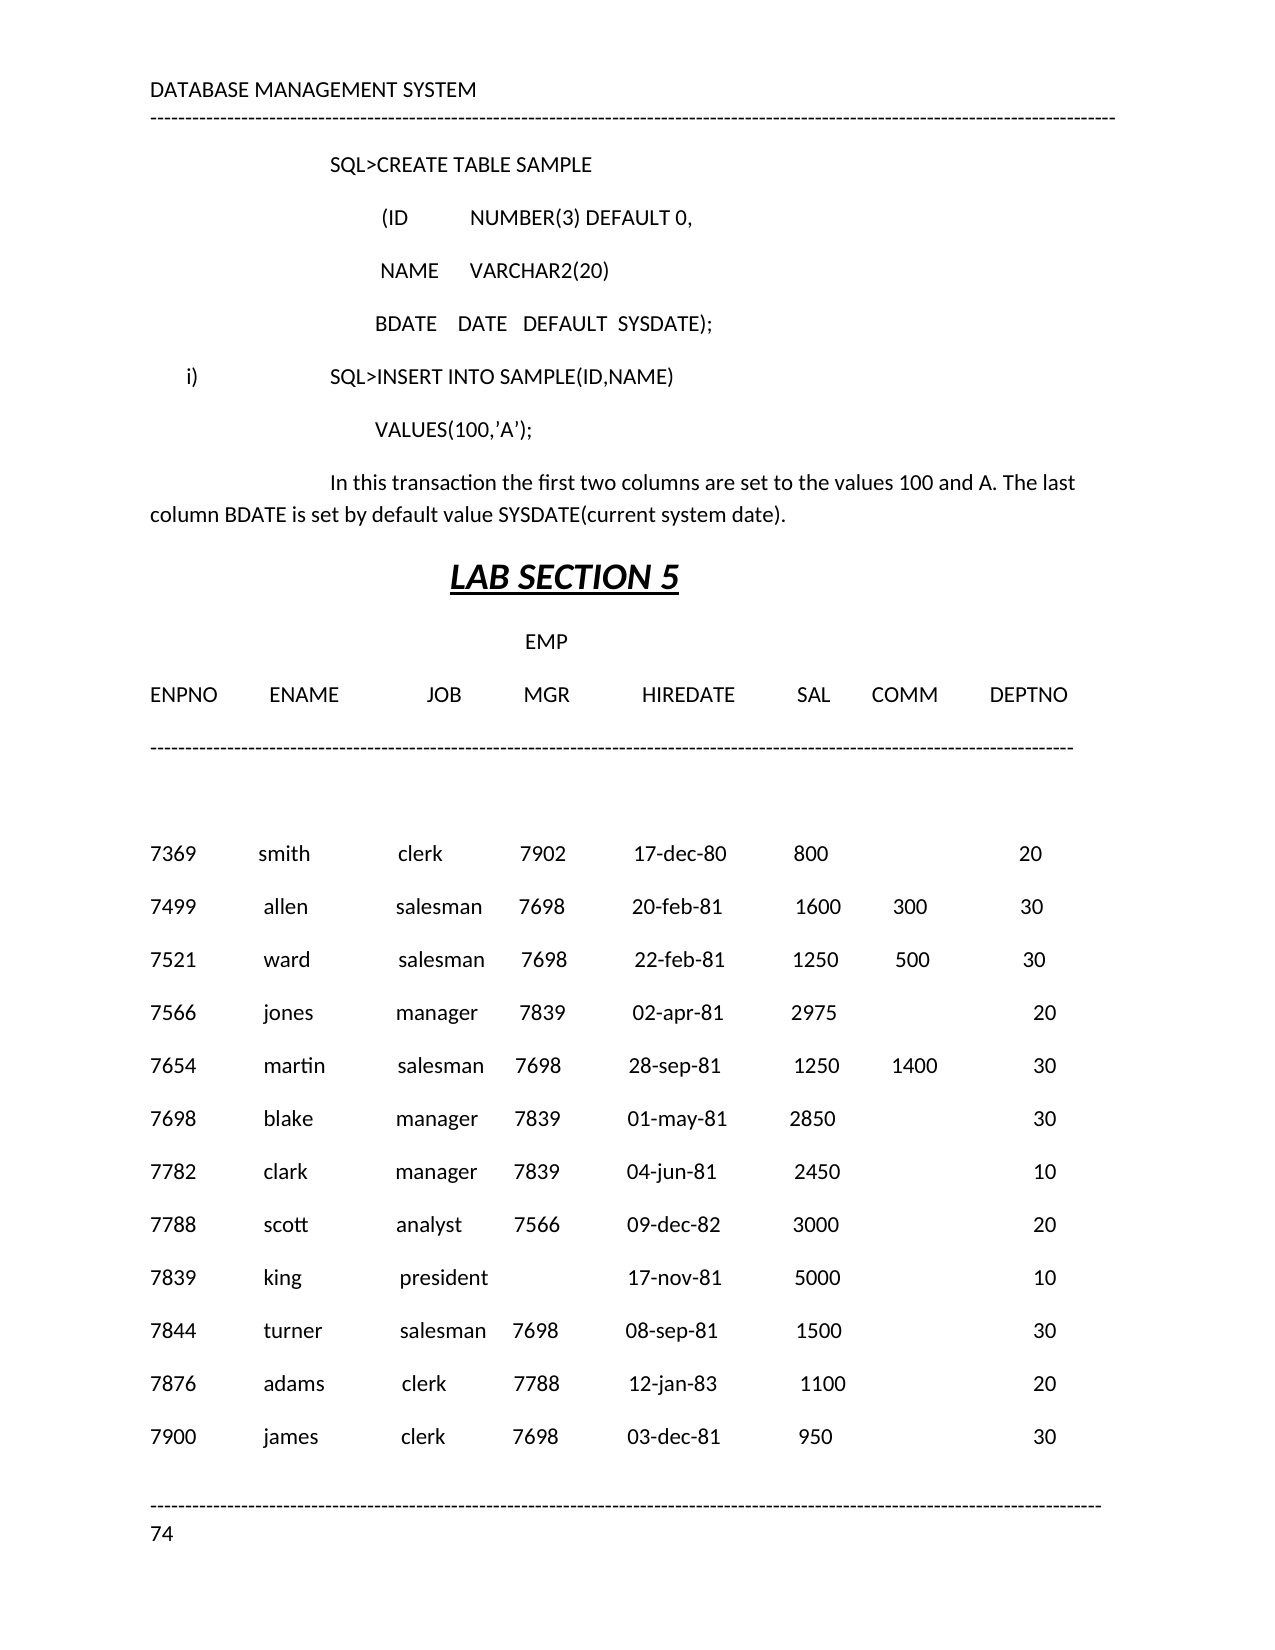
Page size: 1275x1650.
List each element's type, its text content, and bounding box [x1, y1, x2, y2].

text BDATE DATE DEFAULT SYSDATE); [150, 309, 1125, 337]
text 7566 jones manager 7839 02-apr-81 2975 20 [150, 998, 1125, 1026]
text 7876 adams clerk 7788 12-jan-83 1100 20 [150, 1369, 1125, 1397]
text 7369 smith clerk 7902 17-dec-80 800 20 [150, 839, 1125, 867]
text ENPNO ENAME JOB MGR HIREDATE SAL COMM DEPTNO [150, 680, 1125, 708]
text NAME VARCHAR2(20) [150, 256, 1125, 284]
text LAB SECTION 5 [150, 553, 1125, 599]
text 7654 martin salesman 7698 28-sep-81 1250 1400 30 [150, 1051, 1125, 1079]
text SQL>CREATE TABLE SAMPLE [150, 150, 1125, 178]
text 7900 james clerk 7698 03-dec-81 950 30 [150, 1422, 1125, 1450]
text 7698 blake manager 7839 01-may-81 2850 30 [150, 1104, 1125, 1132]
text 7499 allen salesman 7698 20-feb-81 1600 300 30 [150, 892, 1125, 920]
text 7844 turner salesman 7698 08-sep-81 1500 30 [150, 1316, 1125, 1344]
text ------------------------------------------------------------------------------------------------------------------------------------ [150, 733, 1125, 761]
text (ID NUMBER(3) DEFAULT 0, [150, 203, 1125, 231]
text In this transaction the first two columns are set to the values 100 and A. The last column BDATE is set by default value SYSDATE(current system date). [150, 468, 1125, 528]
text VALUES(100,’A’); [150, 415, 1125, 443]
text 7788 scott analyst 7566 09-dec-82 3000 20 [150, 1210, 1125, 1238]
text i) SQL>INSERT INTO SAMPLE(ID,NAME) [150, 362, 1125, 390]
text EMP [150, 627, 1125, 655]
text 7839 king president 17-nov-81 5000 10 [150, 1263, 1125, 1291]
text 7782 clark manager 7839 04-jun-81 2450 10 [150, 1157, 1125, 1185]
text 7521 ward salesman 7698 22-feb-81 1250 500 30 [150, 945, 1125, 973]
